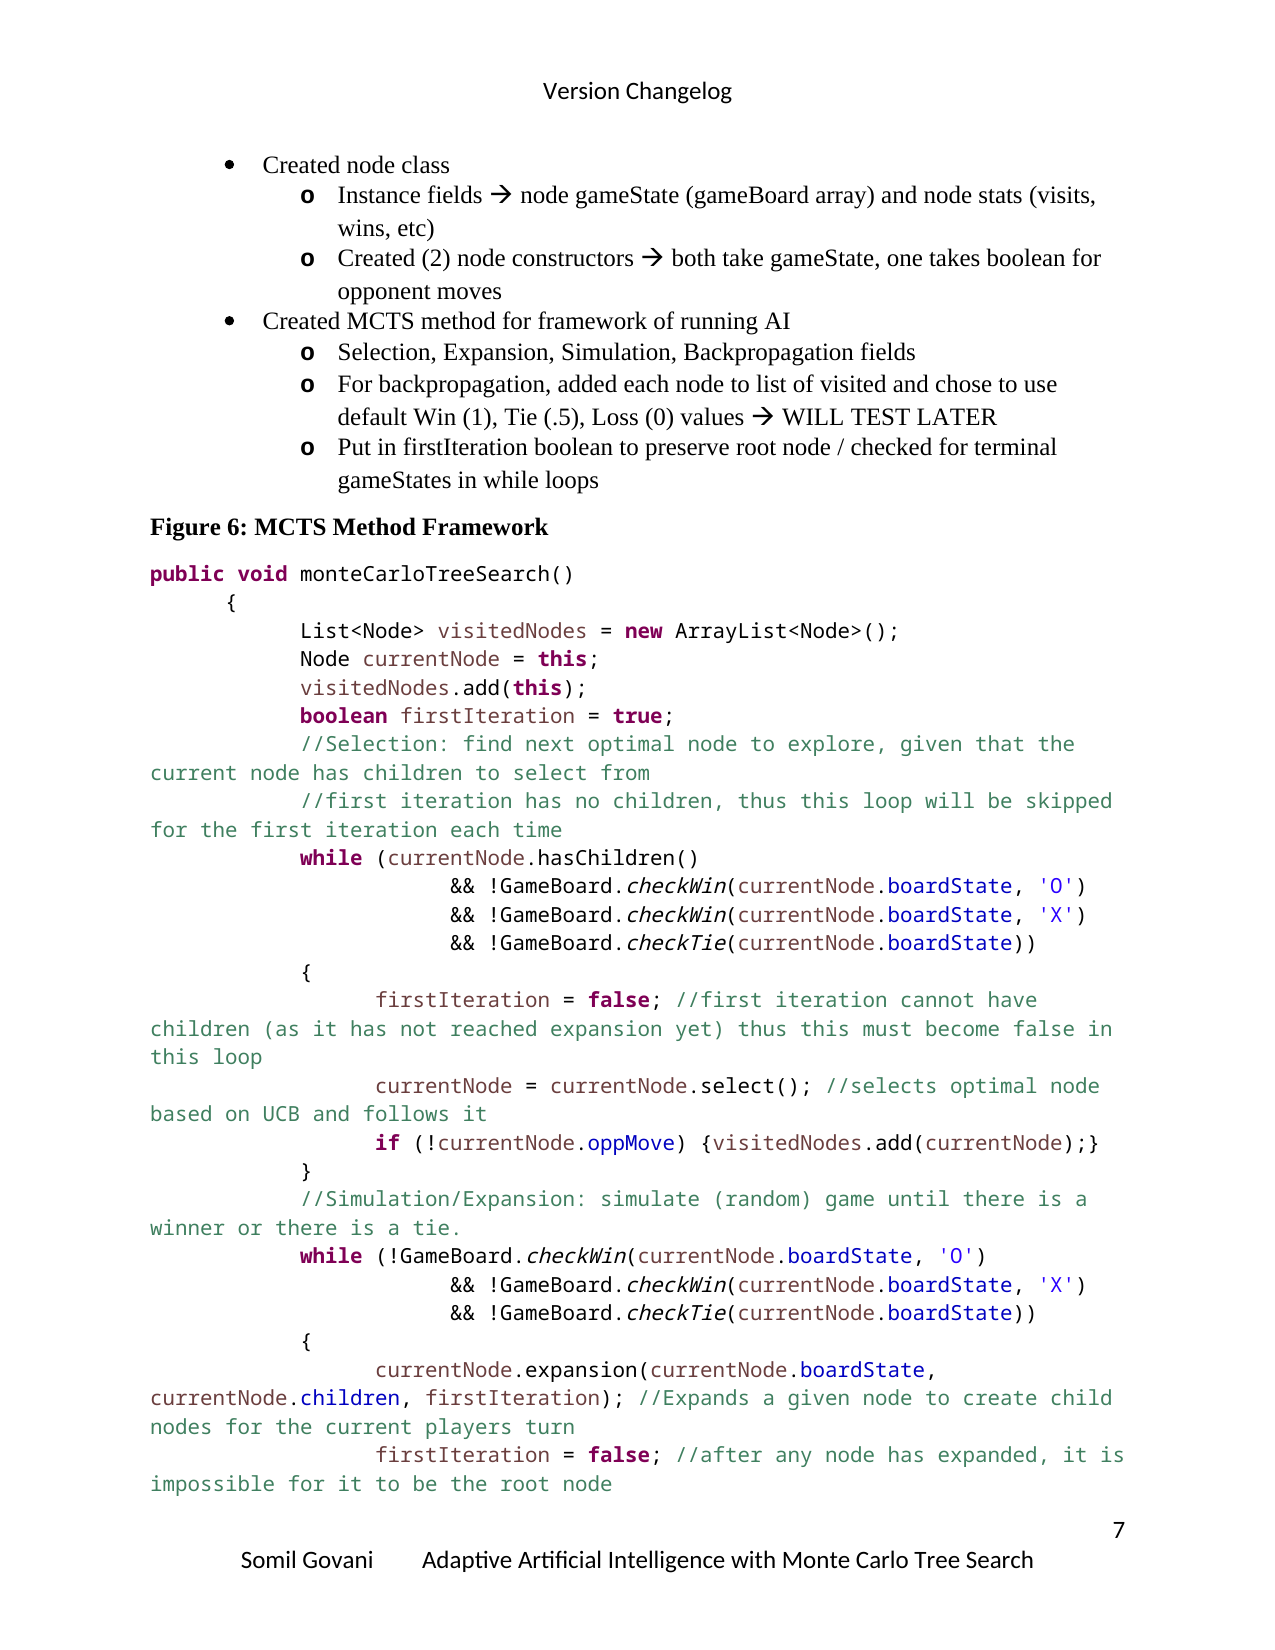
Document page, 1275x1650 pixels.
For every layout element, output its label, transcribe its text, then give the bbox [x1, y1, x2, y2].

text && !GameBoard.checkTie(currentNode.boardState)) [150, 1298, 1125, 1327]
text List<Node> visitedNodes = new ArrayList<Node>(); [150, 616, 1125, 644]
text && !GameBoard.checkTie(currentNode.boardState)) [150, 928, 1125, 957]
list Created (2) node constructors both take gameState, one takes boolean for opponent moves [300, 243, 1125, 304]
text currentNode.expansion(currentNode.boardState, currentNode.children, firstIteration); //Expands a given node to create child nodes for the current players turn [150, 1355, 1125, 1440]
text while (currentNode.hasChildren() [150, 843, 1125, 872]
text { [150, 1327, 1125, 1355]
text while (!GameBoard.checkWin(currentNode.boardState, 'O') [150, 1241, 1125, 1270]
text && !GameBoard.checkWin(currentNode.boardState, 'O') [150, 872, 1125, 900]
text Figure 6: MCTS Method Framework [150, 512, 1125, 541]
list For backpropagation, added each node to list of visited and chose to use default Win (1), Tie (.5), Loss (0) values WILL TEST LATER [300, 369, 1125, 431]
list Selection, Expansion, Simulation, Backpropagation fields [300, 337, 1125, 367]
text && !GameBoard.checkWin(currentNode.boardState, 'X') [150, 900, 1125, 928]
list Created MCTS method for framework of running AI [225, 306, 1125, 335]
text { [150, 587, 1125, 616]
text if (!currentNode.oppMove) {visitedNodes.add(currentNode);} [150, 1128, 1125, 1156]
text firstIteration = false; //first iteration cannot have children (as it has not reached expansion yet) thus this must become false in this loop [150, 985, 1125, 1071]
text Node currentNode = this; [150, 644, 1125, 673]
list Instance fields node gameState (gameBoard array) and node stats (visits, wins, etc) [300, 180, 1125, 242]
list Put in firstIteration boolean to preserve root node / checked for terminal gameStates in while loops [300, 432, 1125, 493]
text //first iteration has no children, thus this loop will be skipped for the first iteration each time [150, 786, 1125, 843]
list Created node class [225, 150, 1125, 179]
text boolean firstIteration = true; [150, 701, 1125, 729]
text visitedNodes.add(this); [150, 673, 1125, 701]
text && !GameBoard.checkWin(currentNode.boardState, 'X') [150, 1270, 1125, 1298]
text //Simulation/Expansion: simulate (random) game until there is a winner or there is a tie. [150, 1184, 1125, 1241]
text { [150, 957, 1125, 985]
text public void monteCarloTreeSearch() [150, 559, 1125, 587]
text } [150, 1156, 1125, 1184]
text firstIteration = false; //after any node has expanded, it is impossible for it to be the root node [150, 1440, 1125, 1497]
text currentNode = currentNode.select(); //selects optimal node based on UCB and follows it [150, 1071, 1125, 1128]
text //Selection: find next optimal node to explore, given that the current node has children to select from [150, 729, 1125, 786]
